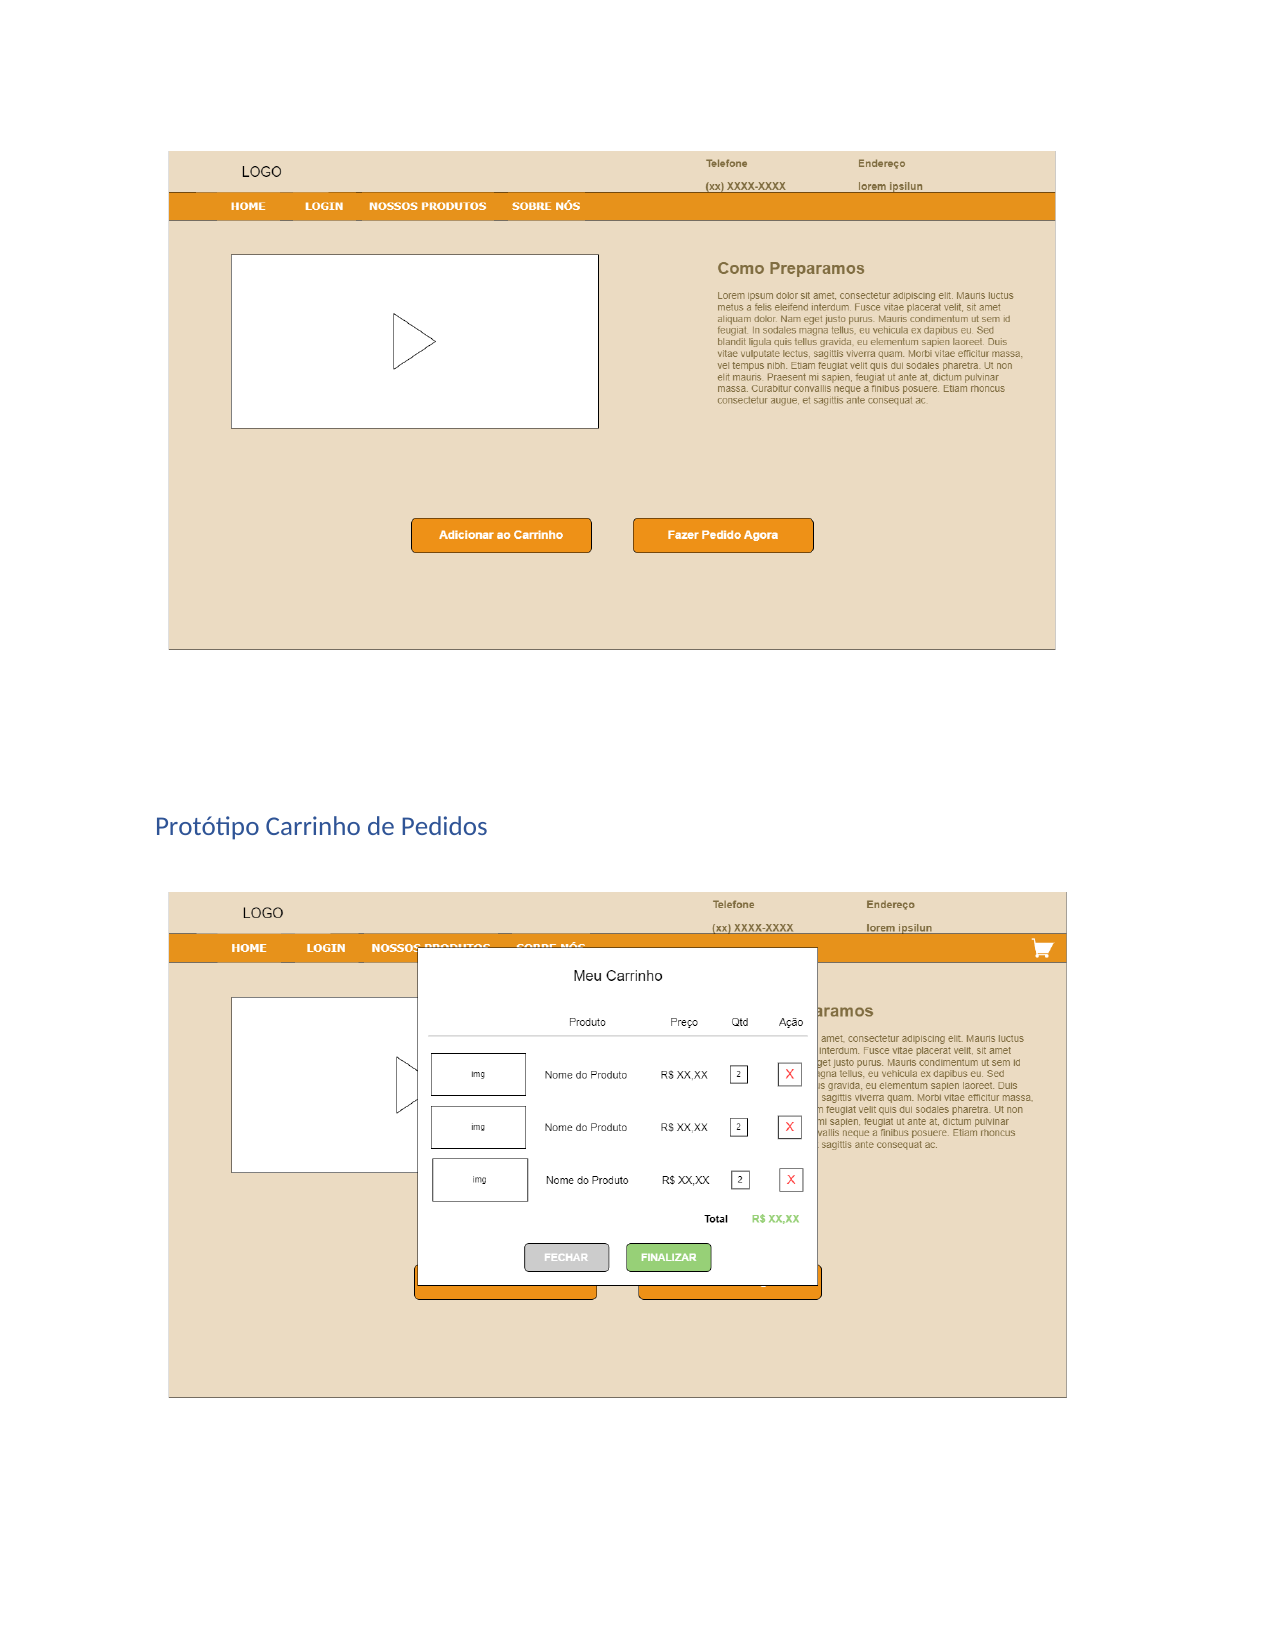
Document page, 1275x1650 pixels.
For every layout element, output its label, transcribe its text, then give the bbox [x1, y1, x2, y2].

subtitle Protótipo Carrinho de Pedidos [148, 809, 1131, 842]
